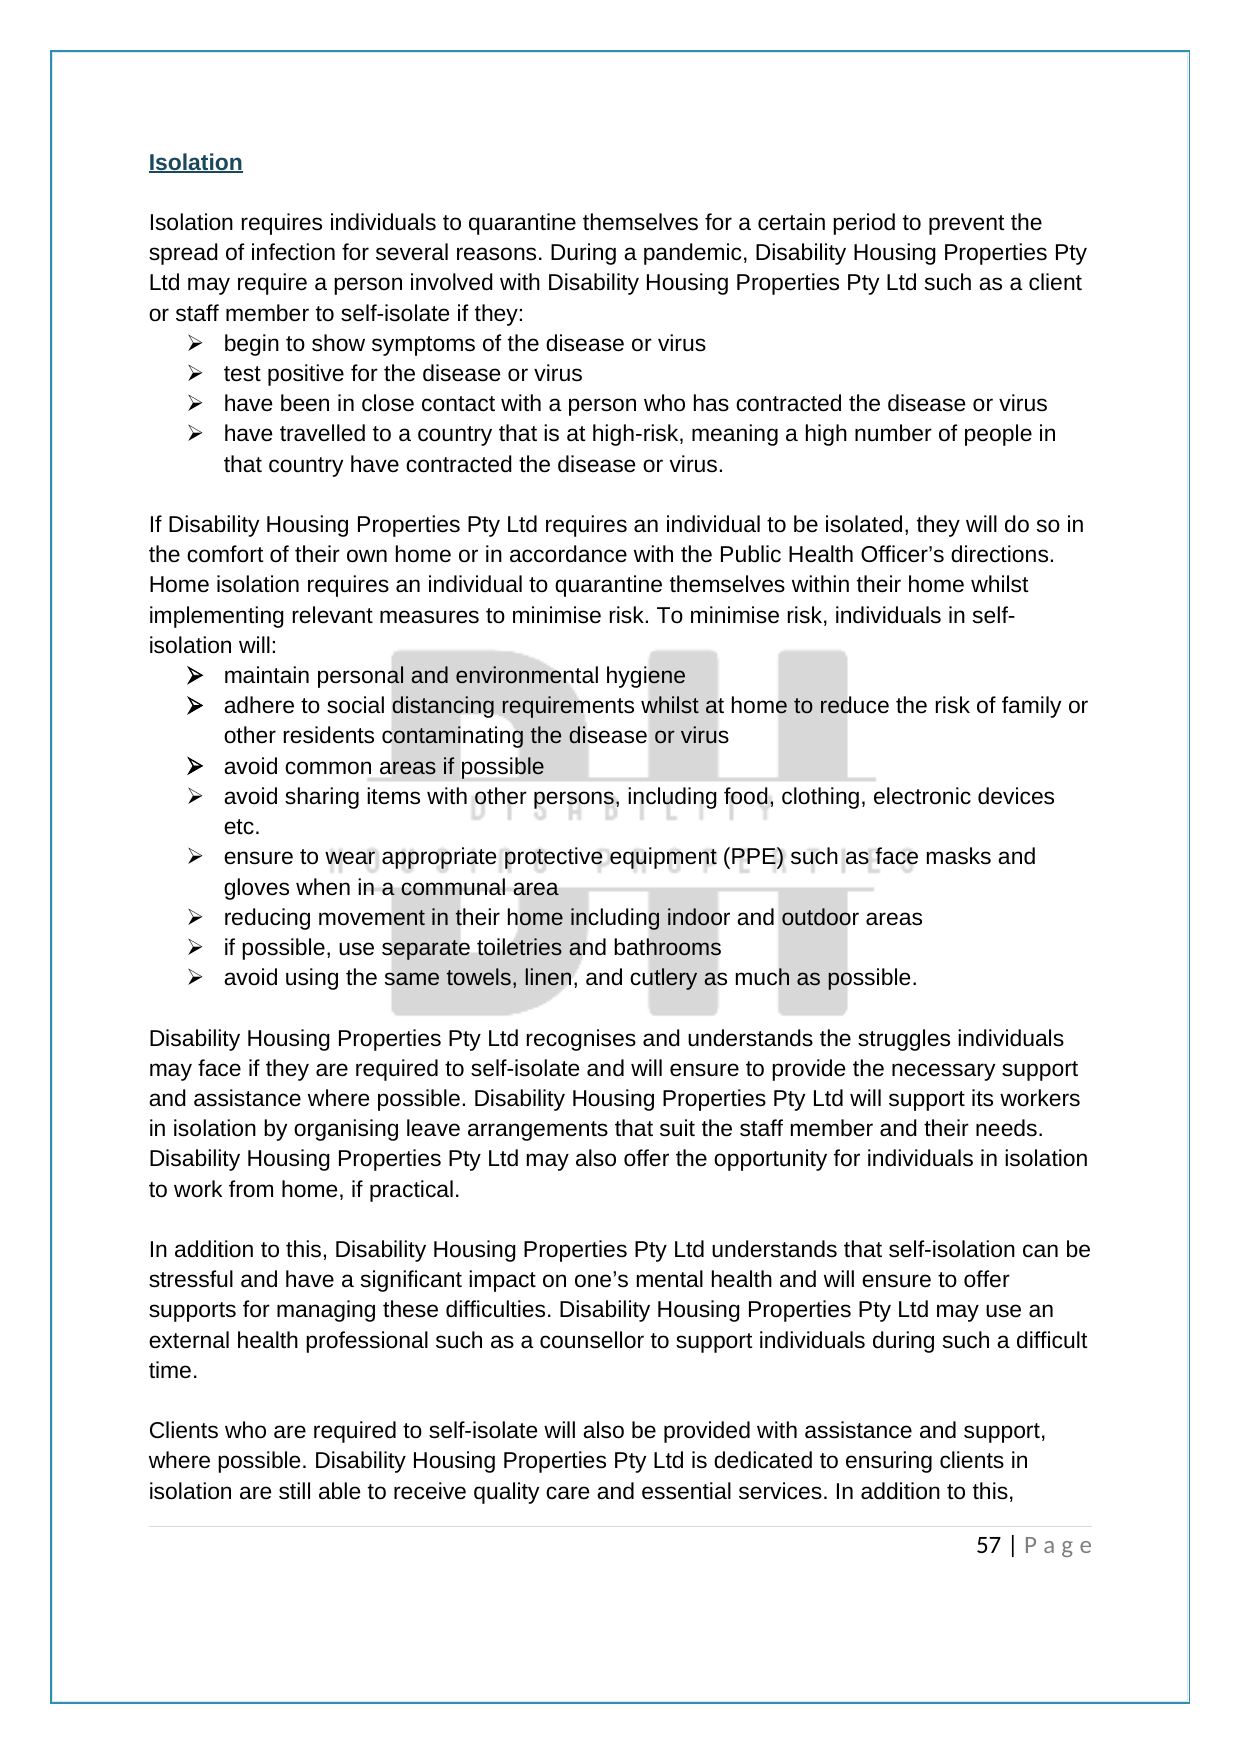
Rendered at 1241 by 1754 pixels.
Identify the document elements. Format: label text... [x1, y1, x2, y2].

text If Disability Housing Properties Pty Ltd requires an individual to be isolated, they will do so in the comfort of their own home or in accordance with the Public Health Officer’s directions. Home isolation requires an individual to quarantine themselves within their home whilst implementing relevant measures to minimise risk. To minimise risk, individuals in self-isolation will: [148, 511, 1092, 658]
list avoid sharing items with other persons, including food, clothing, electronic devices etc. [186, 783, 1092, 839]
list reducing movement in their home including indoor and outdoor areas [186, 904, 1092, 930]
text Isolation requires individuals to quarantine themselves for a certain period to prevent the spread of infection for several reasons. During a pandemic, Disability Housing Properties Pty Ltd may require a person involved with Disability Housing Properties Pty Ltd such as a client or staff member to self-isolate if they: [148, 209, 1092, 326]
list avoid using the same towels, linen, and cutlery as much as possible. [186, 964, 1092, 991]
list have been in close contact with a person who has contracted the disease or virus [186, 390, 1092, 417]
list maintain personal and environmental hygiene [186, 662, 1092, 688]
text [148, 1417, 1092, 1504]
text In addition to this, Disability Housing Properties Pty Ltd understands that self-isolation can be stressful and have a significant impact on one’s mental health and will ensure to offer supports for managing these difficulties. Disability Housing Properties Pty Ltd may use an external health professional such as a counsellor to support individuals during such a difficult time. [148, 1236, 1092, 1383]
list adhere to social distancing requirements whilst at home to reduce the risk of family or other residents contaminating the disease or virus [186, 692, 1092, 749]
text Isolation [148, 148, 1092, 175]
list avoid common areas if possible [186, 753, 1092, 779]
list ensure to wear appropriate protective equipment (PPE) such as face masks and gloves when in a communal area [186, 843, 1092, 900]
list test positive for the disease or virus [186, 360, 1092, 386]
list begin to show symptoms of the disease or virus [186, 330, 1092, 356]
text Disability Housing Properties Pty Ltd recognises and understands the struggles individuals may face if they are required to self-isolate and will ensure to provide the necessary support and assistance where possible. Disability Housing Properties Pty Ltd will support its workers in isolation by organising leave arrangements that suit the staff member and their needs. Disability Housing Properties Pty Ltd may also offer the opportunity for individuals in isolation to work from home, if practical. [148, 1024, 1092, 1202]
list if possible, use separate toiletries and bathrooms [186, 934, 1092, 960]
list have travelled to a country that is at high-risk, meaning a high number of people in that country have contracted the disease or virus. [186, 420, 1092, 477]
